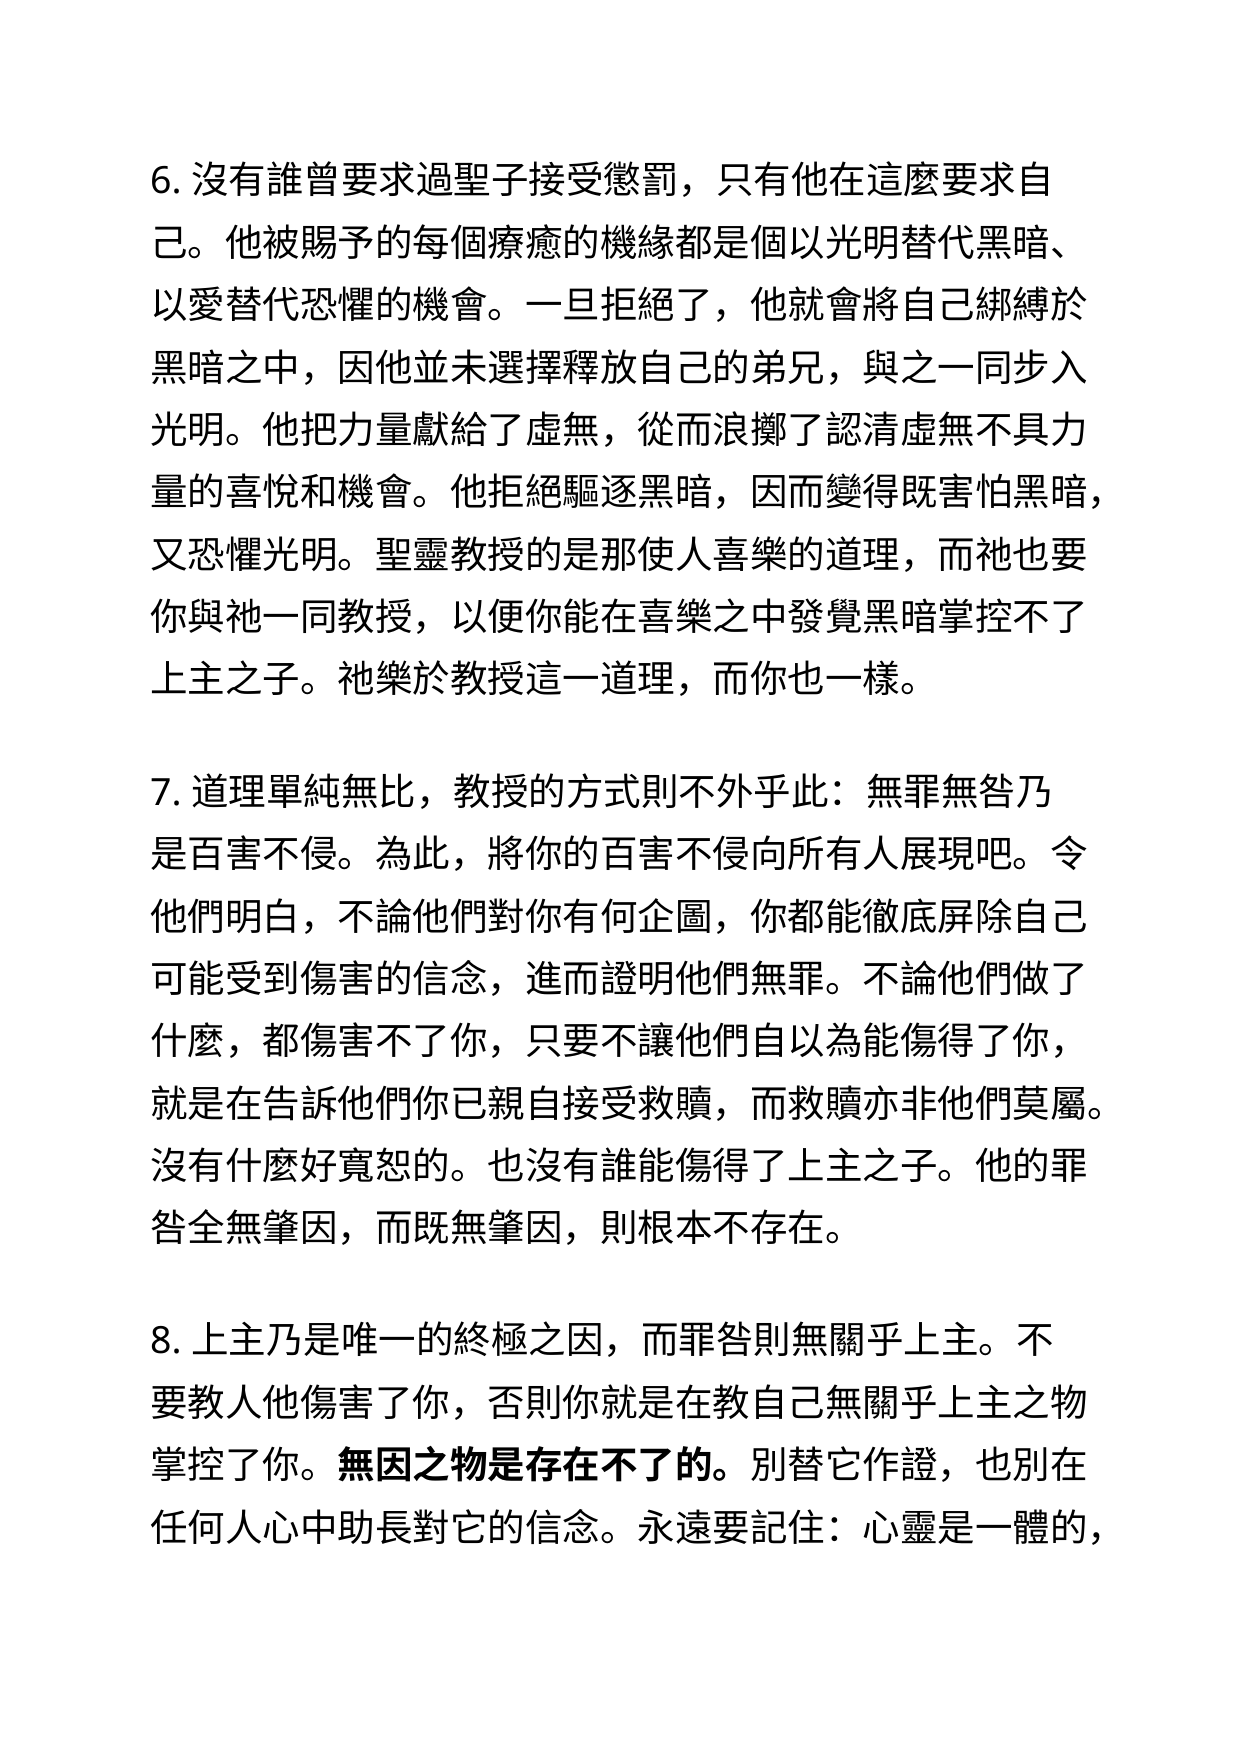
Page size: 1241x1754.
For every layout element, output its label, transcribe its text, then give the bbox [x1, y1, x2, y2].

text 7. 道理單純無比，教授的方式則不外乎此：無罪無咎乃是百害不侵。為此，將你的百害不侵向所有人展現吧。令他們明白，不論他們對你有何企圖，你都能徹底屏除自己可能受到傷害的信念，進而證明他們無罪。不論他們做了什麼，都傷害不了你，只要不讓他們自以為能傷得了你，就是在告訴他們你已親自接受救贖，而救贖亦非他們莫屬。沒有什麼好寬恕的。也沒有誰能傷得了上主之子。他的罪咎全無肇因，而既無肇因，則根本不存在。 [150, 761, 1090, 1253]
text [150, 1310, 1090, 1552]
text 6. 沒有誰曾要求過聖子接受懲罰，只有他在這麼要求自己。他被賜予的每個療癒的機緣都是個以光明替代黑暗、以愛替代恐懼的機會。一旦拒絕了，他就會將自己綁縛於黑暗之中，因他並未選擇釋放自己的弟兄，與之一同步入光明。他把力量獻給了虛無，從而浪擲了認清虛無不具力量的喜悅和機會。他拒絕驅逐黑暗，因而變得既害怕黑暗，又恐懼光明。聖靈教授的是那使人喜樂的道理，而祂也要你與祂一同教授，以便你能在喜樂之中發覺黑暗掌控不了上主之子。祂樂於教授這一道理，而你也一樣。 [150, 150, 1090, 704]
